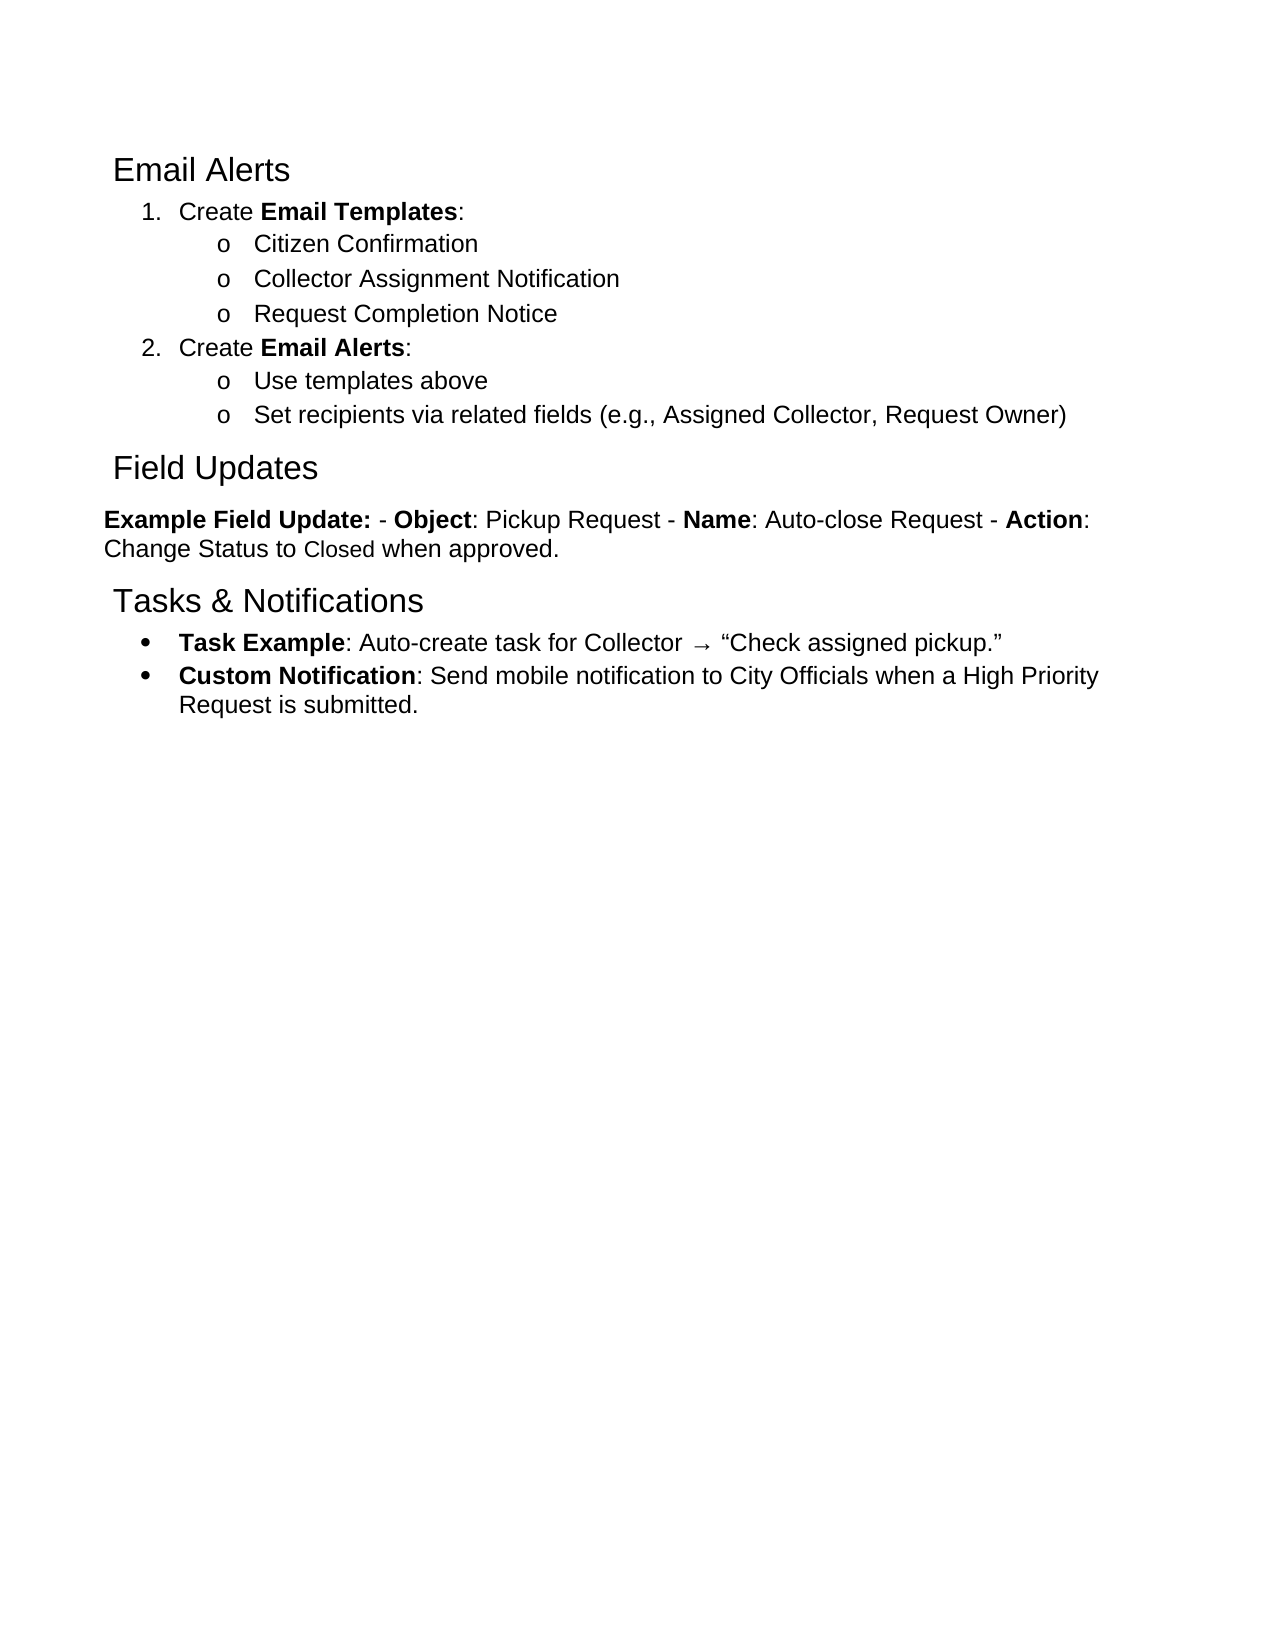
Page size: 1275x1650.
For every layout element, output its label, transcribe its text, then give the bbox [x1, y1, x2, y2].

list Collector Assignment Notification [216, 264, 1125, 295]
list Custom Notification: Send mobile notification to City Officials when a High Priority Request is submitted. [141, 661, 1125, 718]
text Example Field Update: - Object: Pickup Request - Name: Auto-close Request - Action: Change Status to Closed when approved. [103, 505, 1125, 563]
list Citizen Confirmation [216, 229, 1125, 260]
subtitle Field Updates [103, 448, 1125, 487]
subtitle Email Alerts [103, 150, 1125, 188]
list Use templates above [216, 366, 1125, 397]
list Create Email Templates: [141, 197, 1125, 226]
list Set recipients via related fields (e.g., Assigned Collector, Request Owner) [216, 401, 1125, 431]
subtitle Tasks & Notifications [103, 582, 1125, 620]
list Create Email Alerts: [141, 333, 1125, 362]
list Request Completion Notice [216, 299, 1125, 329]
list Task Example: Auto-create task for Collector → “Check assigned pickup.” [141, 628, 1125, 657]
